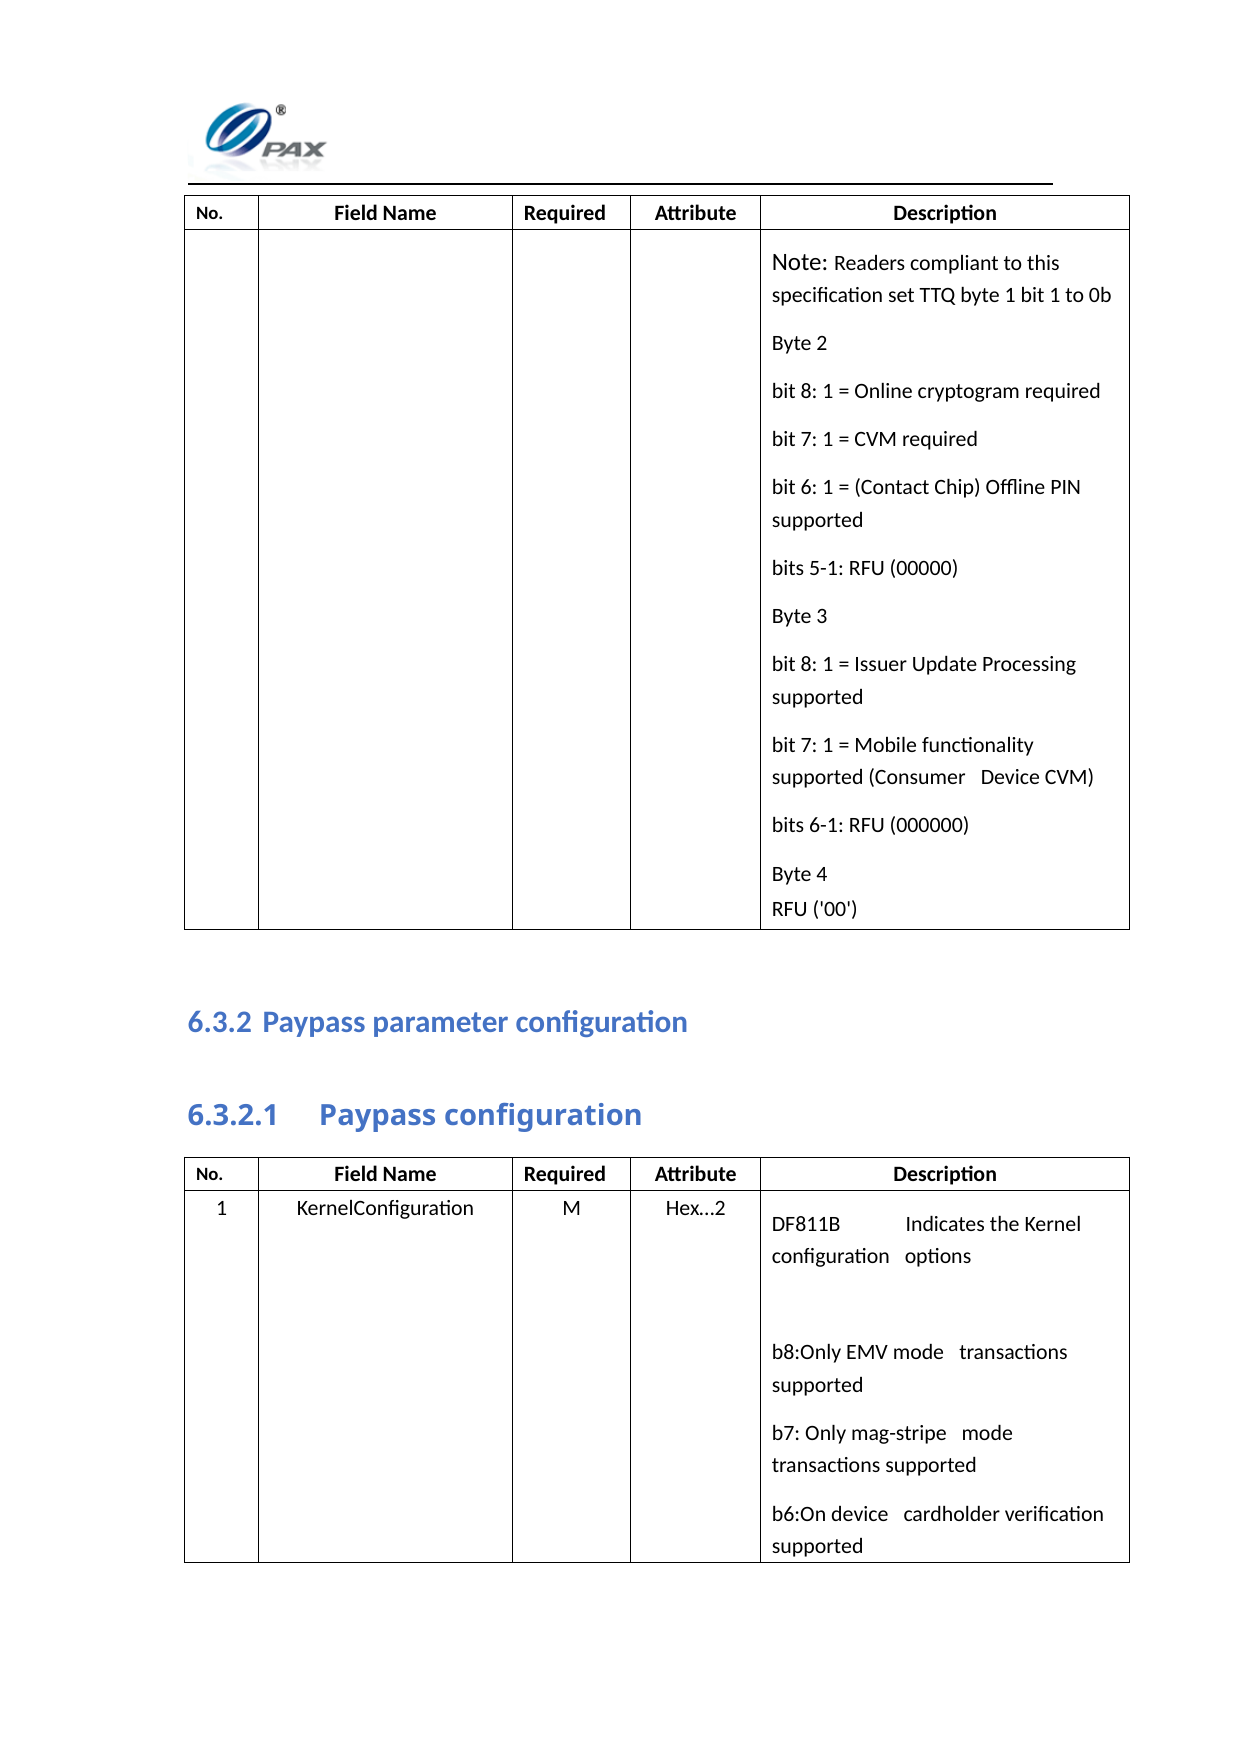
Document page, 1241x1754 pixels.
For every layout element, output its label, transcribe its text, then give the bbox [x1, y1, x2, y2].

subtitle Paypass configuration [187, 1081, 1053, 1146]
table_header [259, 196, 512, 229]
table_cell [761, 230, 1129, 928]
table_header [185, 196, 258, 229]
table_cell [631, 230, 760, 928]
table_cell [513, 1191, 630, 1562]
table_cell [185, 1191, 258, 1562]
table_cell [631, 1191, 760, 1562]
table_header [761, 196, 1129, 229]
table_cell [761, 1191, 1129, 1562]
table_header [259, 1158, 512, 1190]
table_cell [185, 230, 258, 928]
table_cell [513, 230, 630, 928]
picture [187, 88, 332, 181]
subtitle Paypass parameter configuration [187, 989, 1053, 1054]
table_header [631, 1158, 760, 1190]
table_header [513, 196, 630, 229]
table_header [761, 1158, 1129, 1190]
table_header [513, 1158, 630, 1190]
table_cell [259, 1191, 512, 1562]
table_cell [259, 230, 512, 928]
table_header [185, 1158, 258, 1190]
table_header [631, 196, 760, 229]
